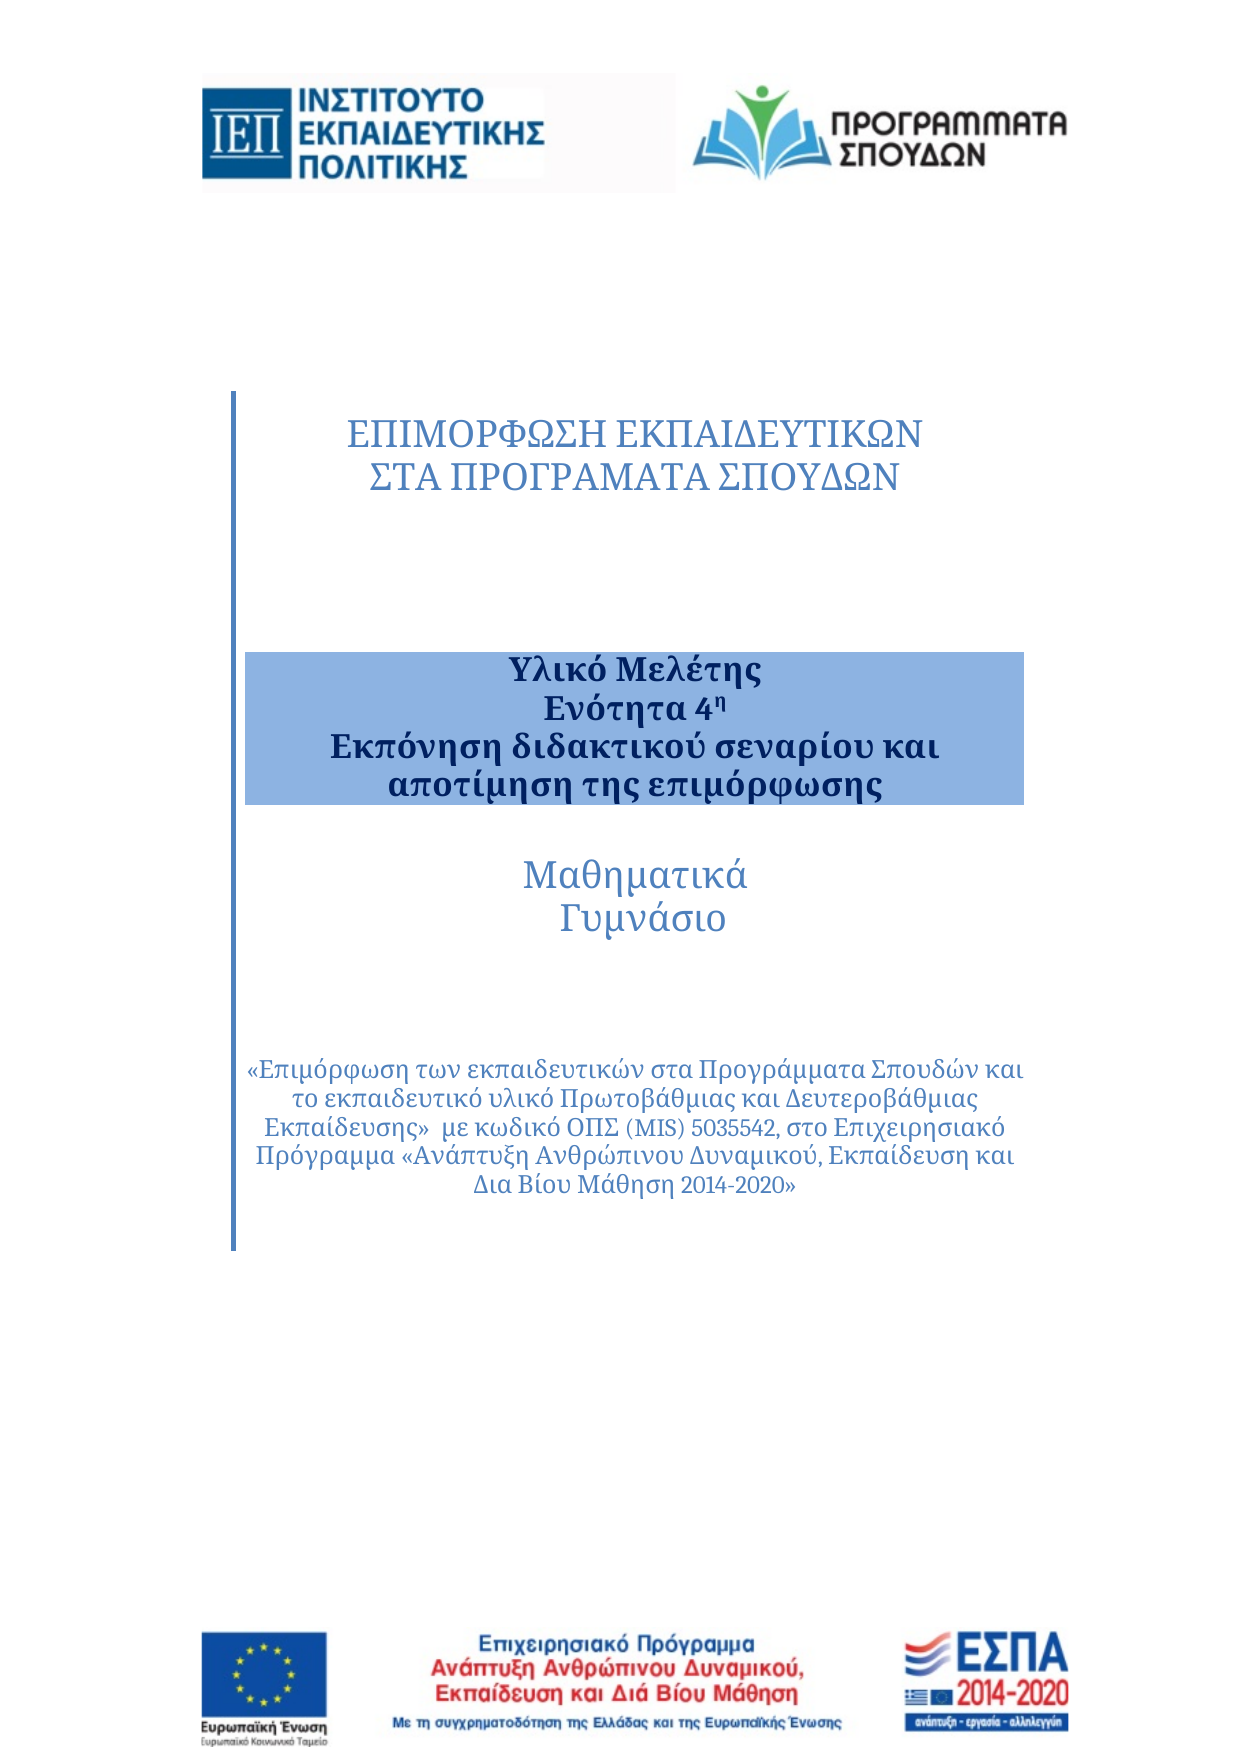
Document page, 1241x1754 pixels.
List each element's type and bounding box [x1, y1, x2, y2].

picture [202, 73, 1068, 193]
picture [201, 1627, 1069, 1747]
